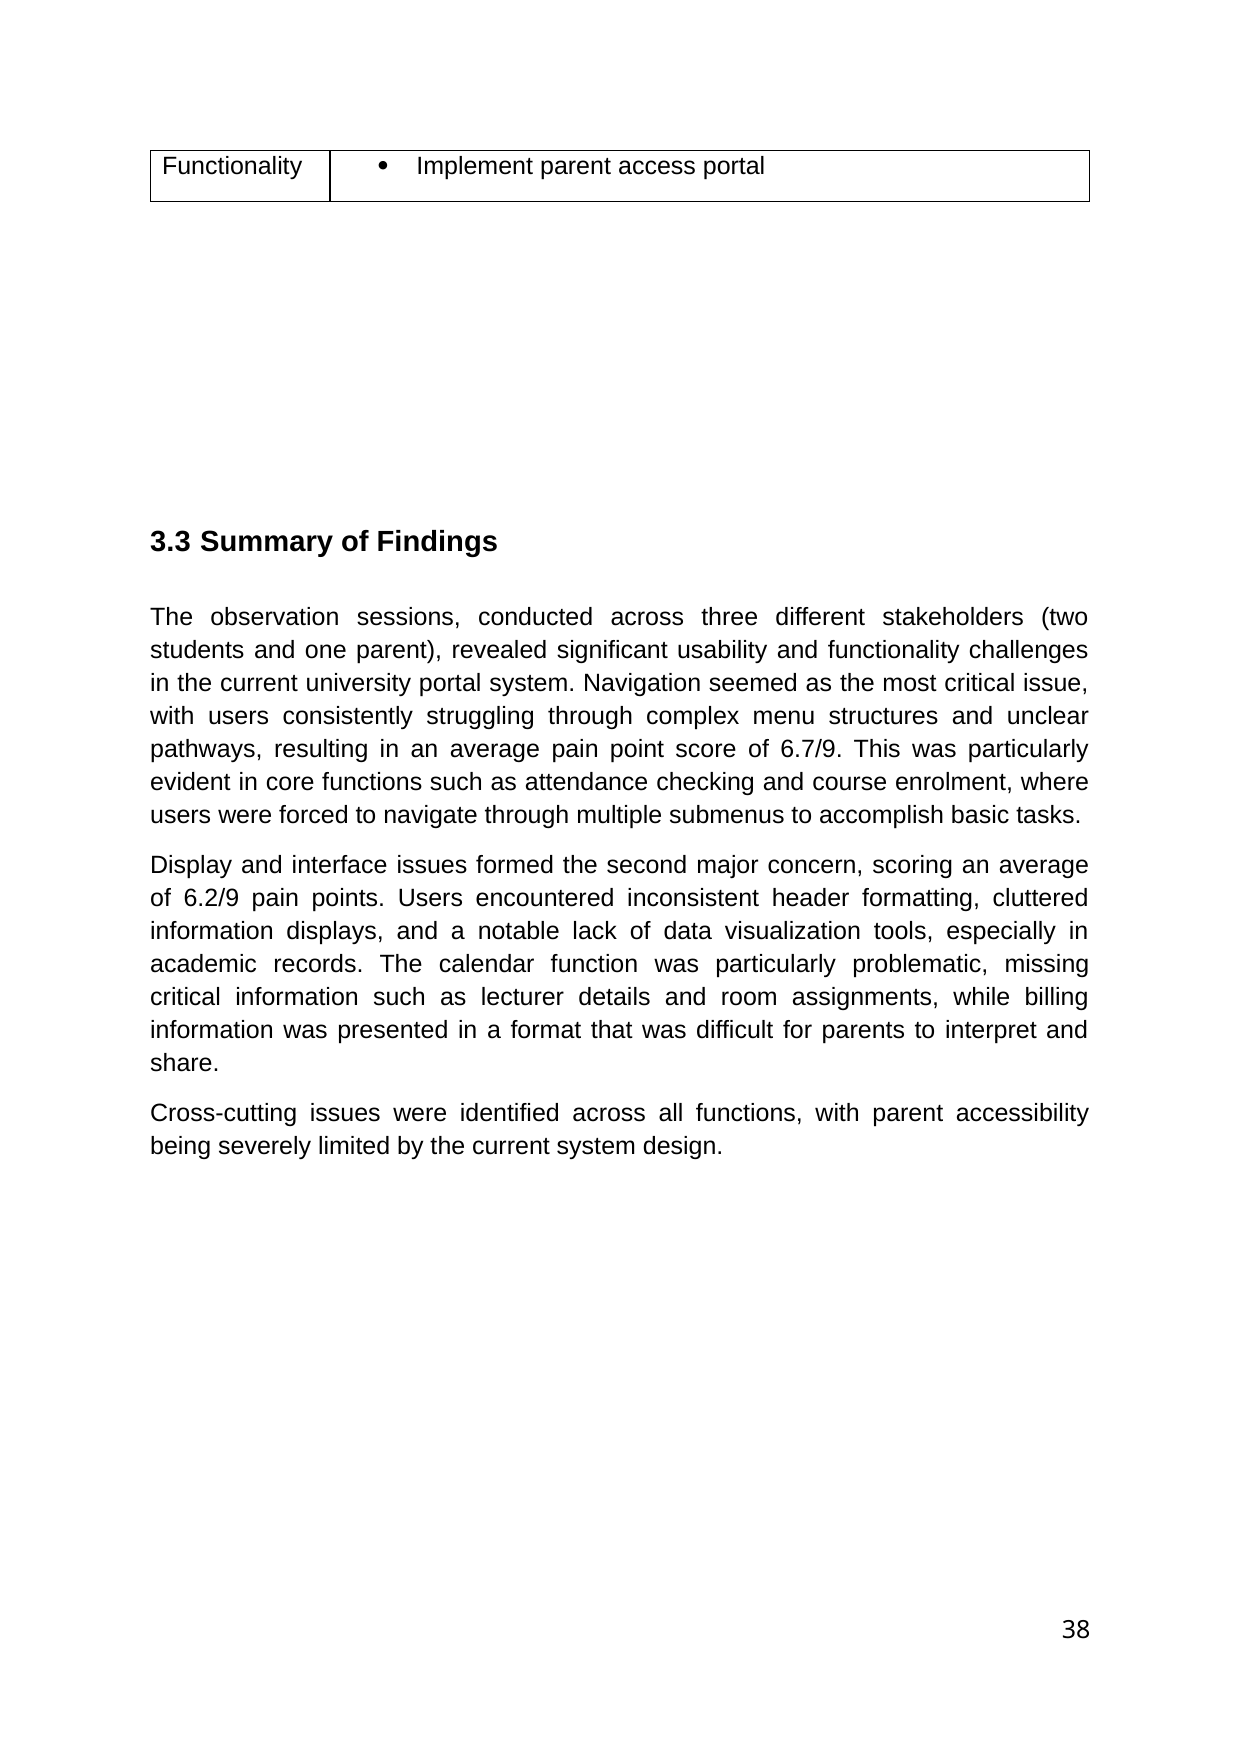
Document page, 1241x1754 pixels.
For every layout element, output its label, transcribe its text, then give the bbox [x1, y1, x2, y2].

subtitle Summary of Findings [150, 524, 1090, 558]
text The observation sessions, conducted across three different stakeholders (two students and one parent), revealed significant usability and functionality challenges in the current university portal system. Navigation seemed as the most critical issue, with users consistently struggling through complex menu structures and unclear pathways, resulting in an average pain point score of 6.7/9. This was particularly evident in core functions such as attendance checking and course enrolment, where users were forced to navigate through multiple submenus to accomplish basic tasks. [150, 602, 1090, 829]
table_cell Functionality [151, 151, 329, 201]
table_cell Implement parent access portal [331, 151, 1089, 201]
text Cross-cutting issues were identified across all functions, with parent accessibility being severely limited by the current system design. [150, 1098, 1090, 1159]
text Display and interface issues formed the second major concern, scoring an average of 6.2/9 pain points. Users encountered inconsistent header formatting, cluttered information displays, and a notable lack of data visualization tools, especially in academic records. The calendar function was particularly problematic, missing critical information such as lecturer details and room assignments, while billing information was presented in a format that was difficult for parents to interpret and share. [150, 850, 1090, 1077]
